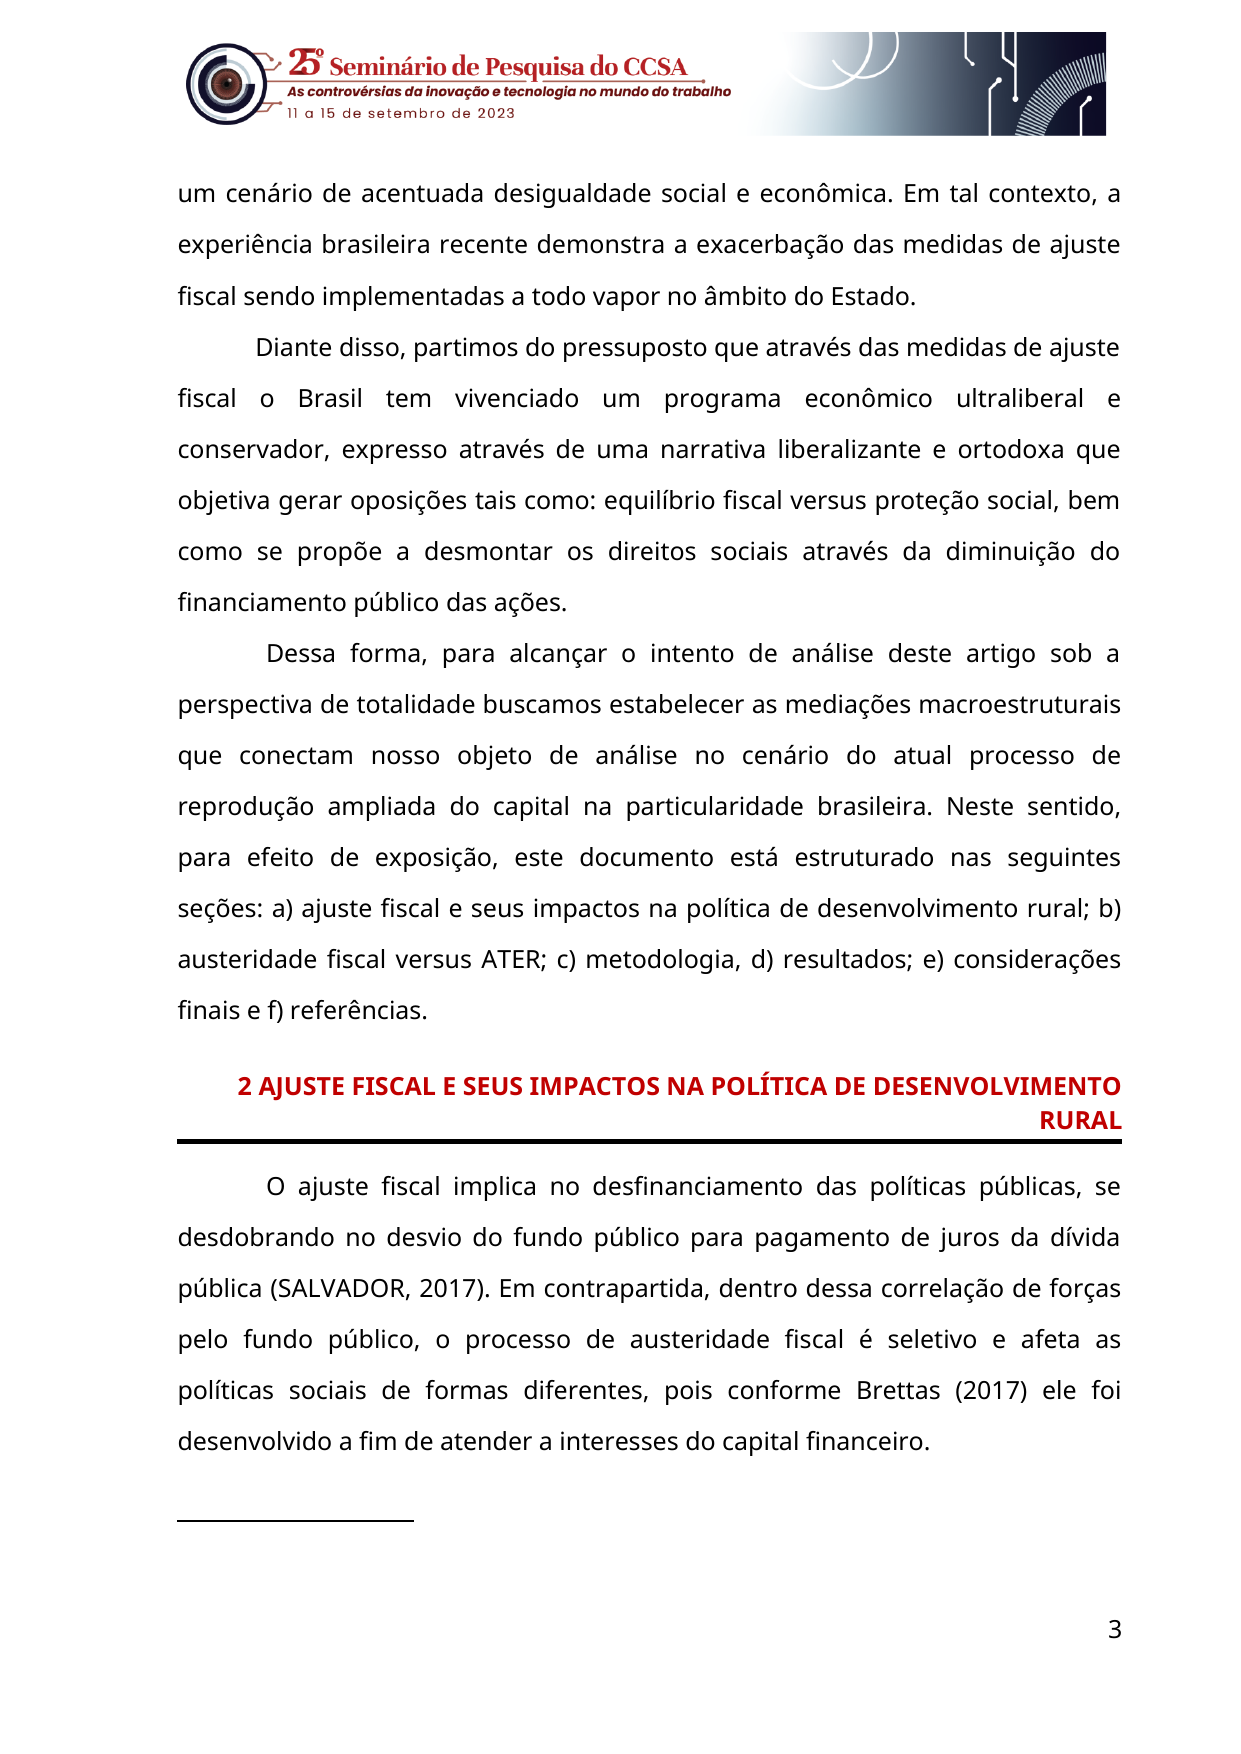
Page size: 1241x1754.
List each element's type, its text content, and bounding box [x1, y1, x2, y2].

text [177, 176, 1122, 312]
picture [173, 32, 1107, 136]
text Diante disso, partimos do pressuposto que através das medidas de ajuste fiscal o Brasil tem vivenciado um programa econômico ultraliberal e conservador, expresso através de uma narrativa liberalizante e ortodoxa que objetiva gerar oposições tais como: equilíbrio fiscal versus proteção social, bem como se propõe a desmontar os direitos sociais através da diminuição do financiamento público das ações. [177, 329, 1122, 618]
subtitle 2 AJUSTE FISCAL E SEUS IMPACTOS NA POLÍTICA DE DESENVOLVIMENTO RURAL [177, 1069, 1122, 1139]
text Dessa forma, para alcançar o intento de análise deste artigo sob a perspectiva de totalidade buscamos estabelecer as mediações macroestruturais que conectam nosso objeto de análise no cenário do atual processo de reprodução ampliada do capital na particularidade brasileira. Neste sentido, para efeito de exposição, este documento está estruturado nas seguintes seções: a) ajuste fiscal e seus impactos na política de desenvolvimento rural; b) austeridade fiscal versus ATER; c) metodologia, d) resultados; e) considerações finais e f) referências. [177, 635, 1122, 1027]
text O ajuste fiscal implica no desfinanciamento das políticas públicas, se desdobrando no desvio do fundo público para pagamento de juros da dívida pública (SALVADOR, 2017). Em contrapartida, dentro dessa correlação de forças pelo fundo público, o processo de austeridade fiscal é seletivo e afeta as políticas sociais de formas diferentes, pois conforme Brettas (2017) ele foi desenvolvido a fim de atender a interesses do capital financeiro. [177, 1169, 1122, 1458]
